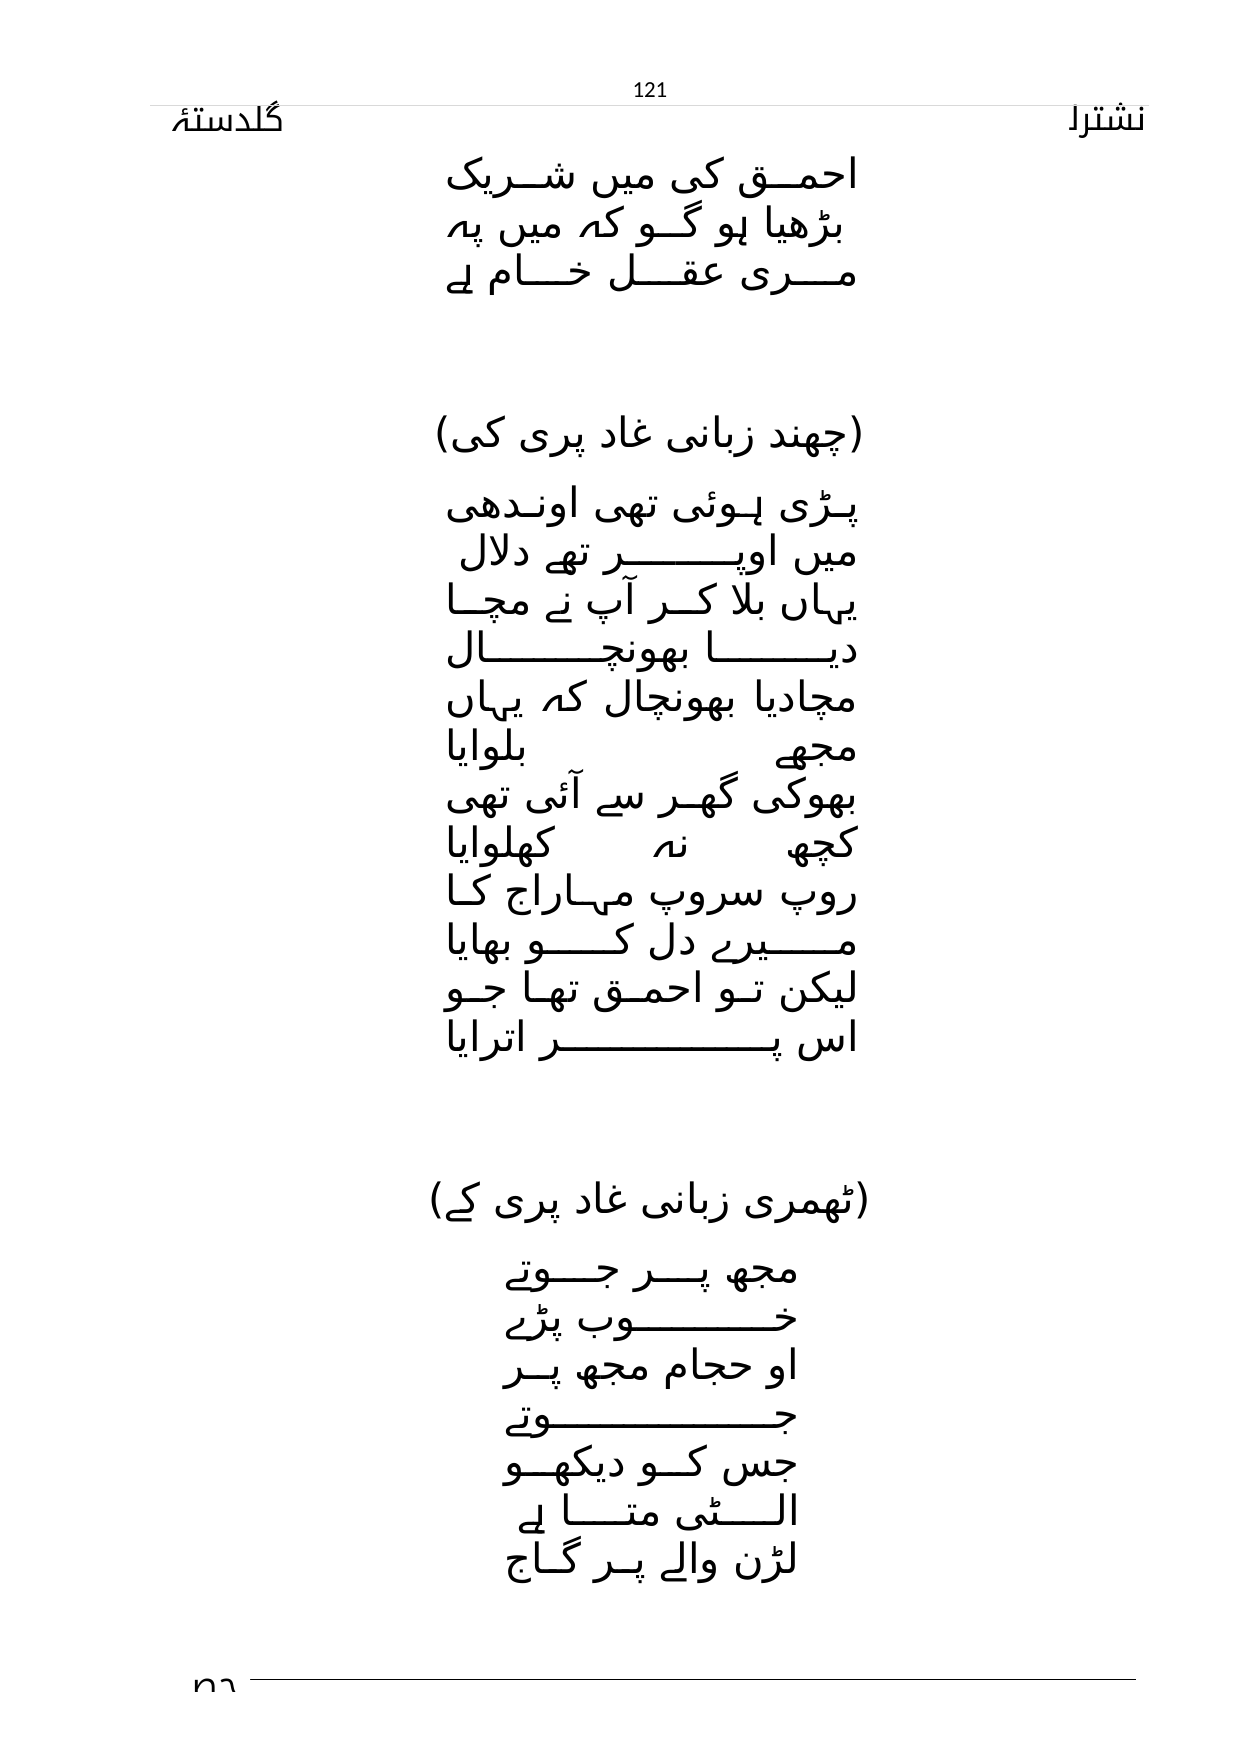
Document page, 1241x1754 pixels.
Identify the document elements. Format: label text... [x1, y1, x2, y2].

text (چھند زبانی غاد پری کی) [150, 409, 1149, 458]
text (ٹھمری زبانی غاد پری کے) [150, 1174, 1149, 1223]
text پڑی ہوئی تھی اوندھی میں اوپر تھے دلال یہاں بلا کر آپ نے مچا دیا بھونچال مچادیا بھونچال کہ یہاں مجھے بلوایا بھوکی گھر سے آئی تھی کچھ نہ کھلوایا روپ سروپ مہاراج کا میرے دل کو بھایا لیکن تو احمق تھا جو اس پر اترایا [445, 478, 859, 1118]
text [504, 1244, 799, 1584]
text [445, 150, 859, 352]
